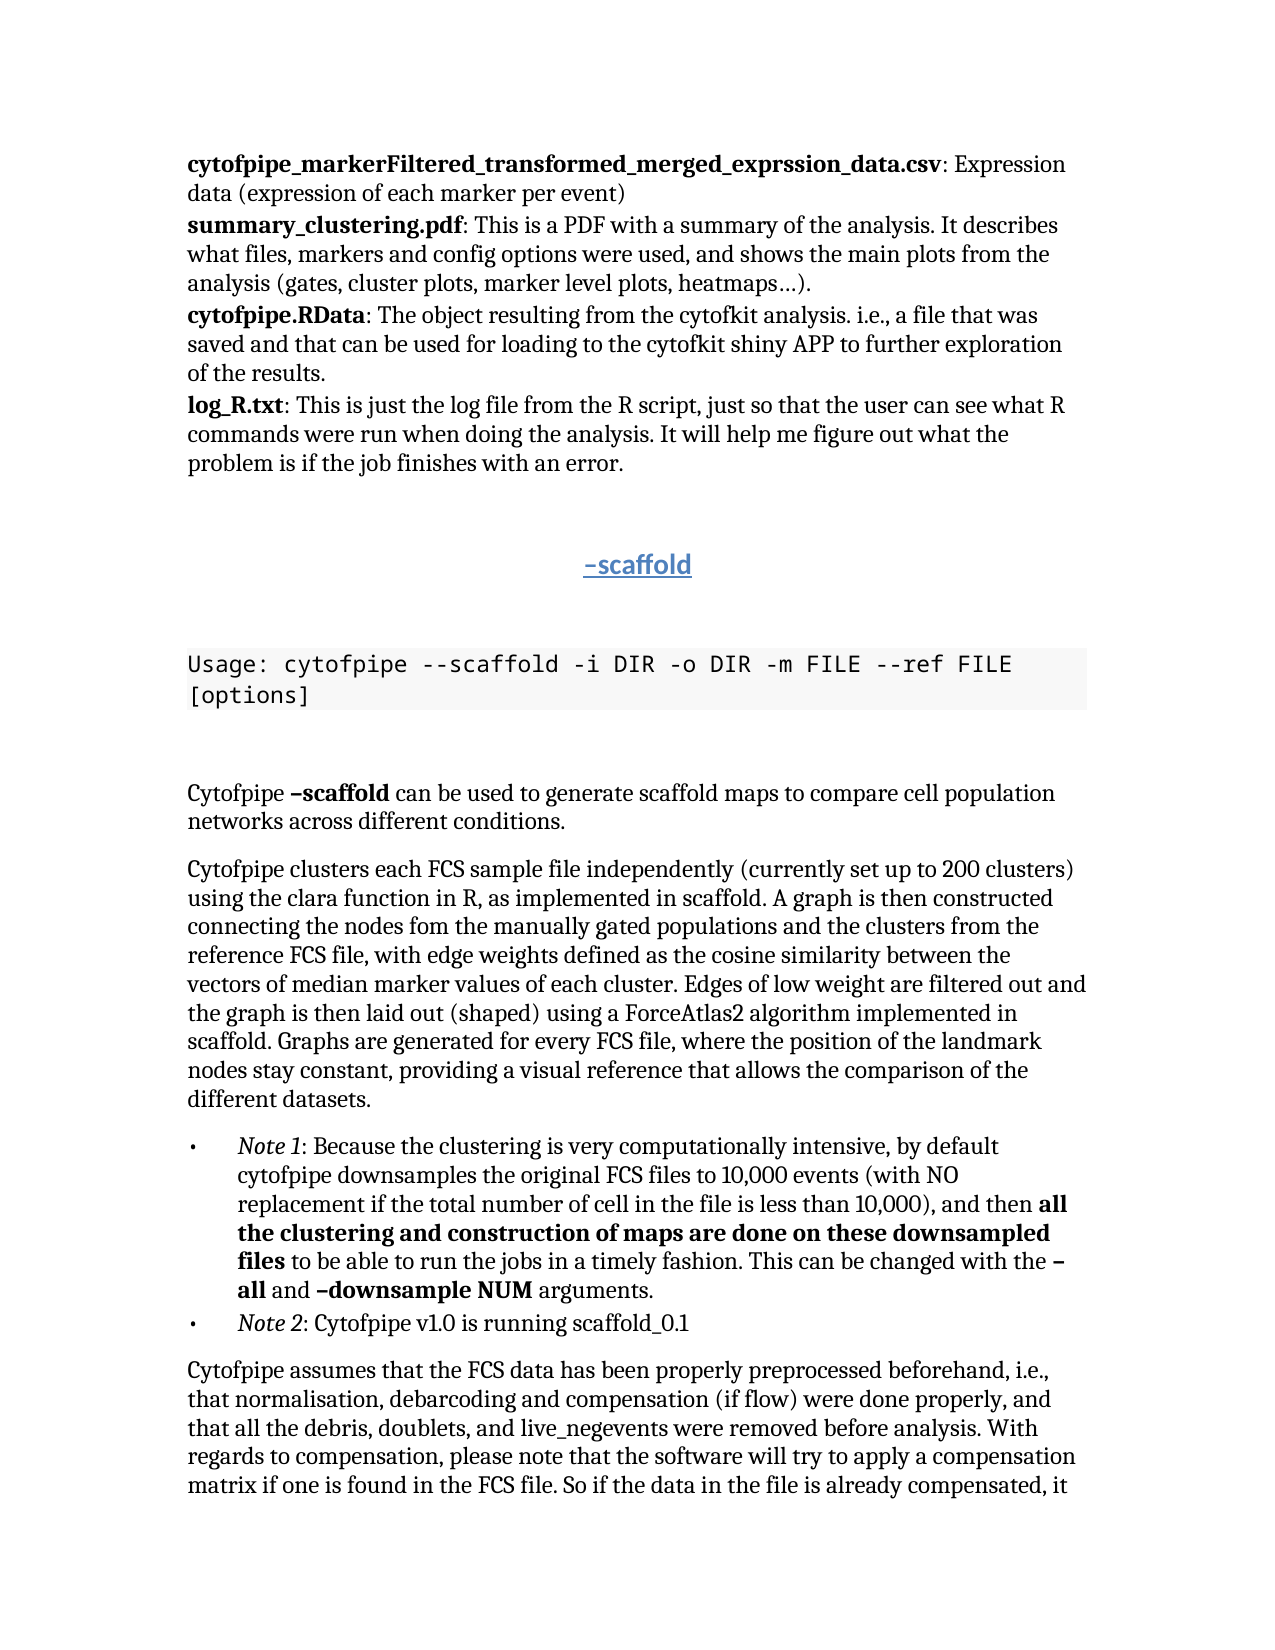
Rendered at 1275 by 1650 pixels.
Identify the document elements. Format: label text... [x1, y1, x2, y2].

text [187, 1356, 1087, 1500]
text cytofpipe.RData: The object resulting from the cytofkit analysis. i.e., a file that was saved and that can be used for loading to the cytofkit shiny APP to further exploration of the results. [187, 301, 1087, 387]
text Cytofpipe clusters each FCS sample file independently (currently set up to 200 clusters) using the clara function in R, as implemented in scaffold. A graph is then constructed connecting the nodes fom the manually gated populations and the clusters from the reference FCS file, with edge weights defined as the cosine similarity between the vectors of median marker values of each cluster. Edges of low weight are filtered out and the graph is then laid out (shaped) using a ForceAtlas2 algorithm implemented in scaffold. Graphs are generated for every FCS file, where the position of the landmark nodes stay constant, providing a visual reference that allows the comparison of the different datasets. [187, 855, 1087, 1113]
list Note 2: Cytofpipe v1.0 is running scaffold_0.1 [187, 1308, 1087, 1337]
text cytofpipe_markerFiltered_transformed_merged_exprssion_data.csv: Expression data (expression of each marker per event) [187, 150, 1087, 207]
text summary_clustering.pdf: This is a PDF with a summary of the analysis. It describes what files, markers and config options were used, and shows the main plots from the analysis (gates, cluster plots, marker level plots, heatmaps…). [187, 211, 1087, 297]
subtitle –scaffold [187, 546, 1087, 581]
text Cytofpipe –scaffold can be used to generate scaffold maps to compare cell population networks across different conditions. [187, 778, 1087, 836]
list Note 1: Because the clustering is very computationally intensive, by default cytofpipe downsamples the original FCS files to 10,000 events (with NO replacement if the total number of cell in the file is less than 10,000), and then all the clustering and construction of maps are done on these downsampled files to be able to run the jobs in a timely fashion. This can be changed with the –all and –downsample NUM arguments. [187, 1132, 1087, 1305]
text Usage: cytofpipe --scaffold -i DIR -o DIR -m FILE --ref FILE [options] [187, 648, 1087, 710]
text log_R.txt: This is just the log file from the R script, just so that the user can see what R commands were run when doing the analysis. It will help me figure out what the problem is if the job finishes with an error. [187, 391, 1087, 477]
